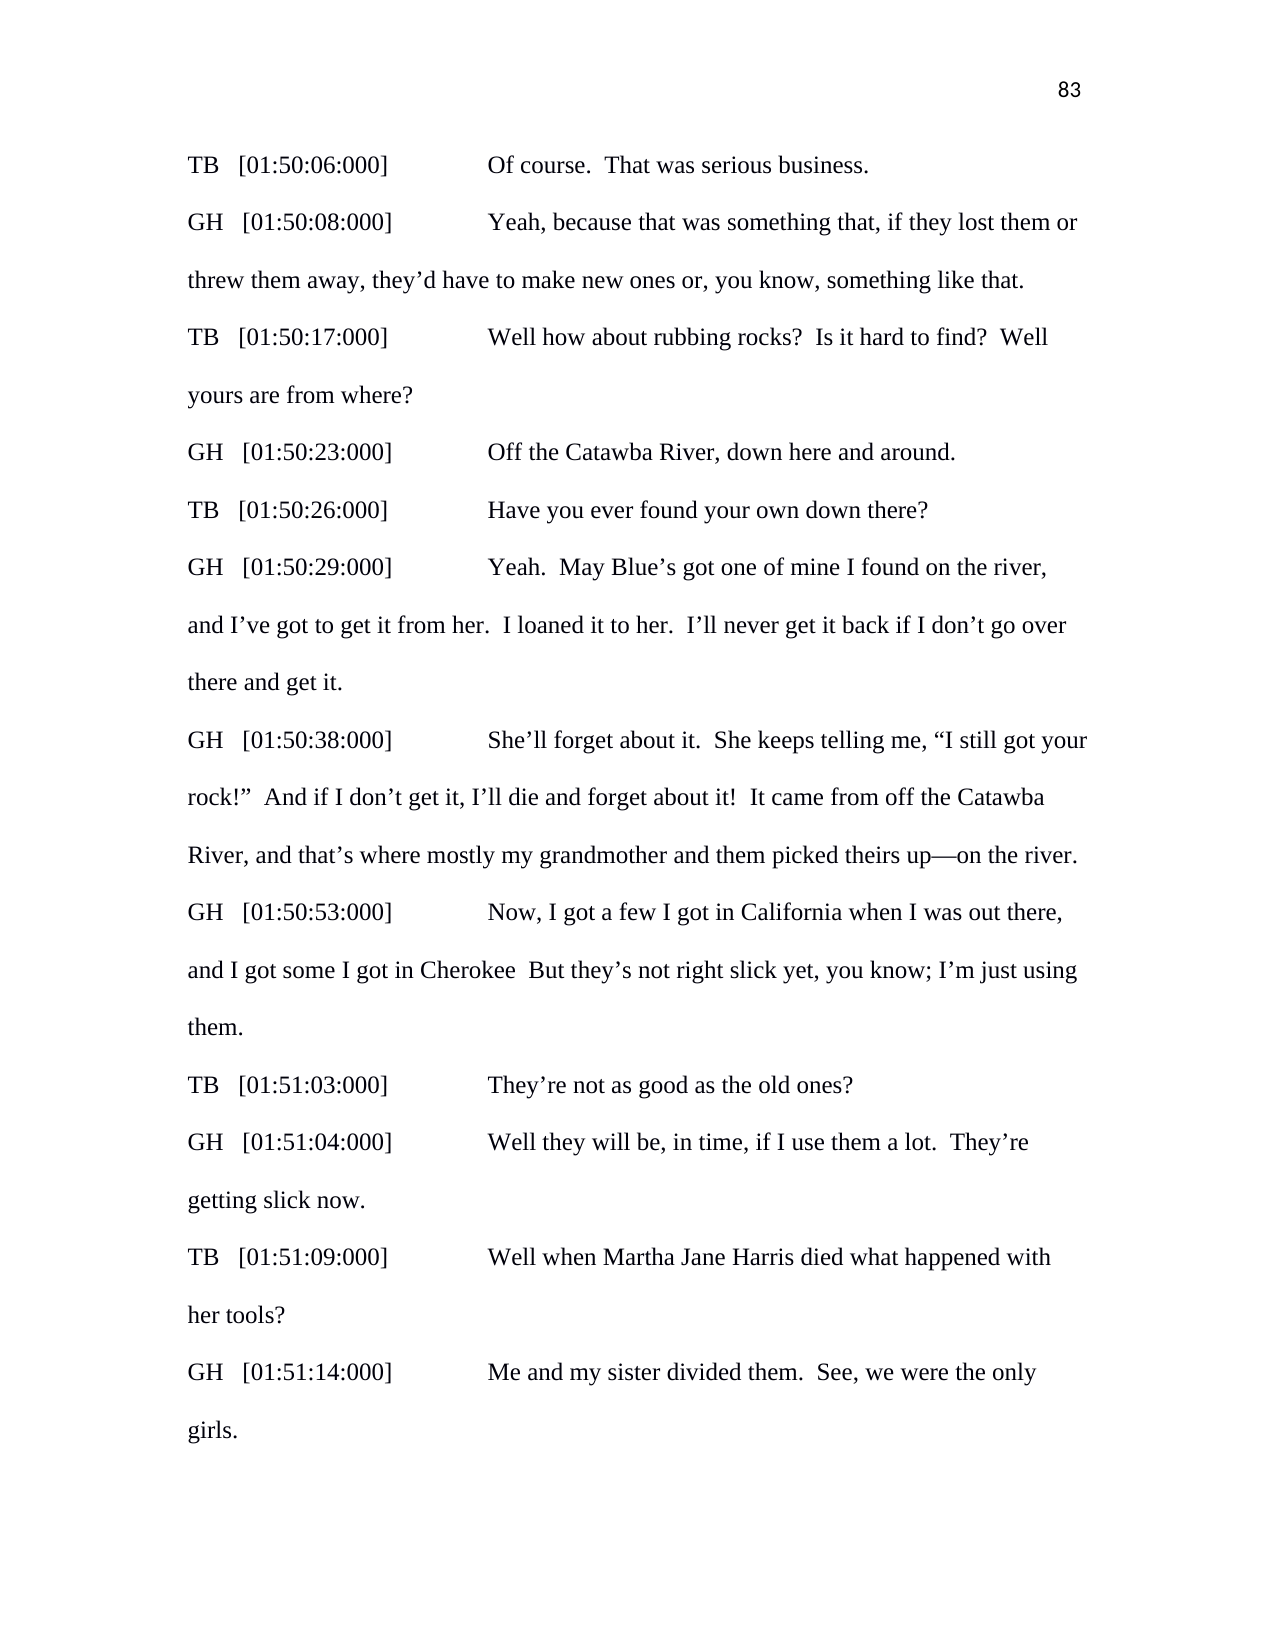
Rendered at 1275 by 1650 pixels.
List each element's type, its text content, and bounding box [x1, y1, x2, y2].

text GH [01:51:14:000] Me and my sister divided them. See, we were the only girls. [187, 1357, 1087, 1444]
text TB [01:51:09:000] Well when Martha Jane Harris died what happened with her tools? [187, 1242, 1087, 1329]
text TB [01:50:26:000] Have you ever found your own down there? [187, 495, 1087, 524]
text GH [01:50:38:000] She’ll forget about it. She keeps telling me, “I still got your rock!” And if I don’t get it, I’ll die and forget about it! It came from off the Catawba River, and that’s where mostly my grandmother and them picked theirs up—on the river. [187, 725, 1087, 869]
text GH [01:50:23:000] Off the Catawba River, down here and around. [187, 437, 1087, 466]
text TB [01:50:06:000] Of course. That was serious business. [187, 150, 1087, 179]
text GH [01:50:53:000] Now, I got a few I got in California when I was out there, and I got some I got in Cherokee But they’s not right slick yet, you know; I’m just using them. [187, 897, 1087, 1041]
text GH [01:50:08:000] Yeah, because that was something that, if they lost them or threw them away, they’d have to make new ones or, you know, something like that. [187, 207, 1087, 294]
text TB [01:51:03:000] They’re not as good as the old ones? [187, 1070, 1087, 1099]
text TB [01:50:17:000] Well how about rubbing rocks? Is it hard to find? Well yours are from where? [187, 322, 1087, 409]
text GH [01:50:29:000] Yeah. May Blue’s got one of mine I found on the river, and I’ve got to get it from her. I loaned it to her. I’ll never get it back if I don’t go over there and get it. [187, 552, 1087, 696]
text GH [01:51:04:000] Well they will be, in time, if I use them a lot. They’re getting slick now. [187, 1127, 1087, 1214]
